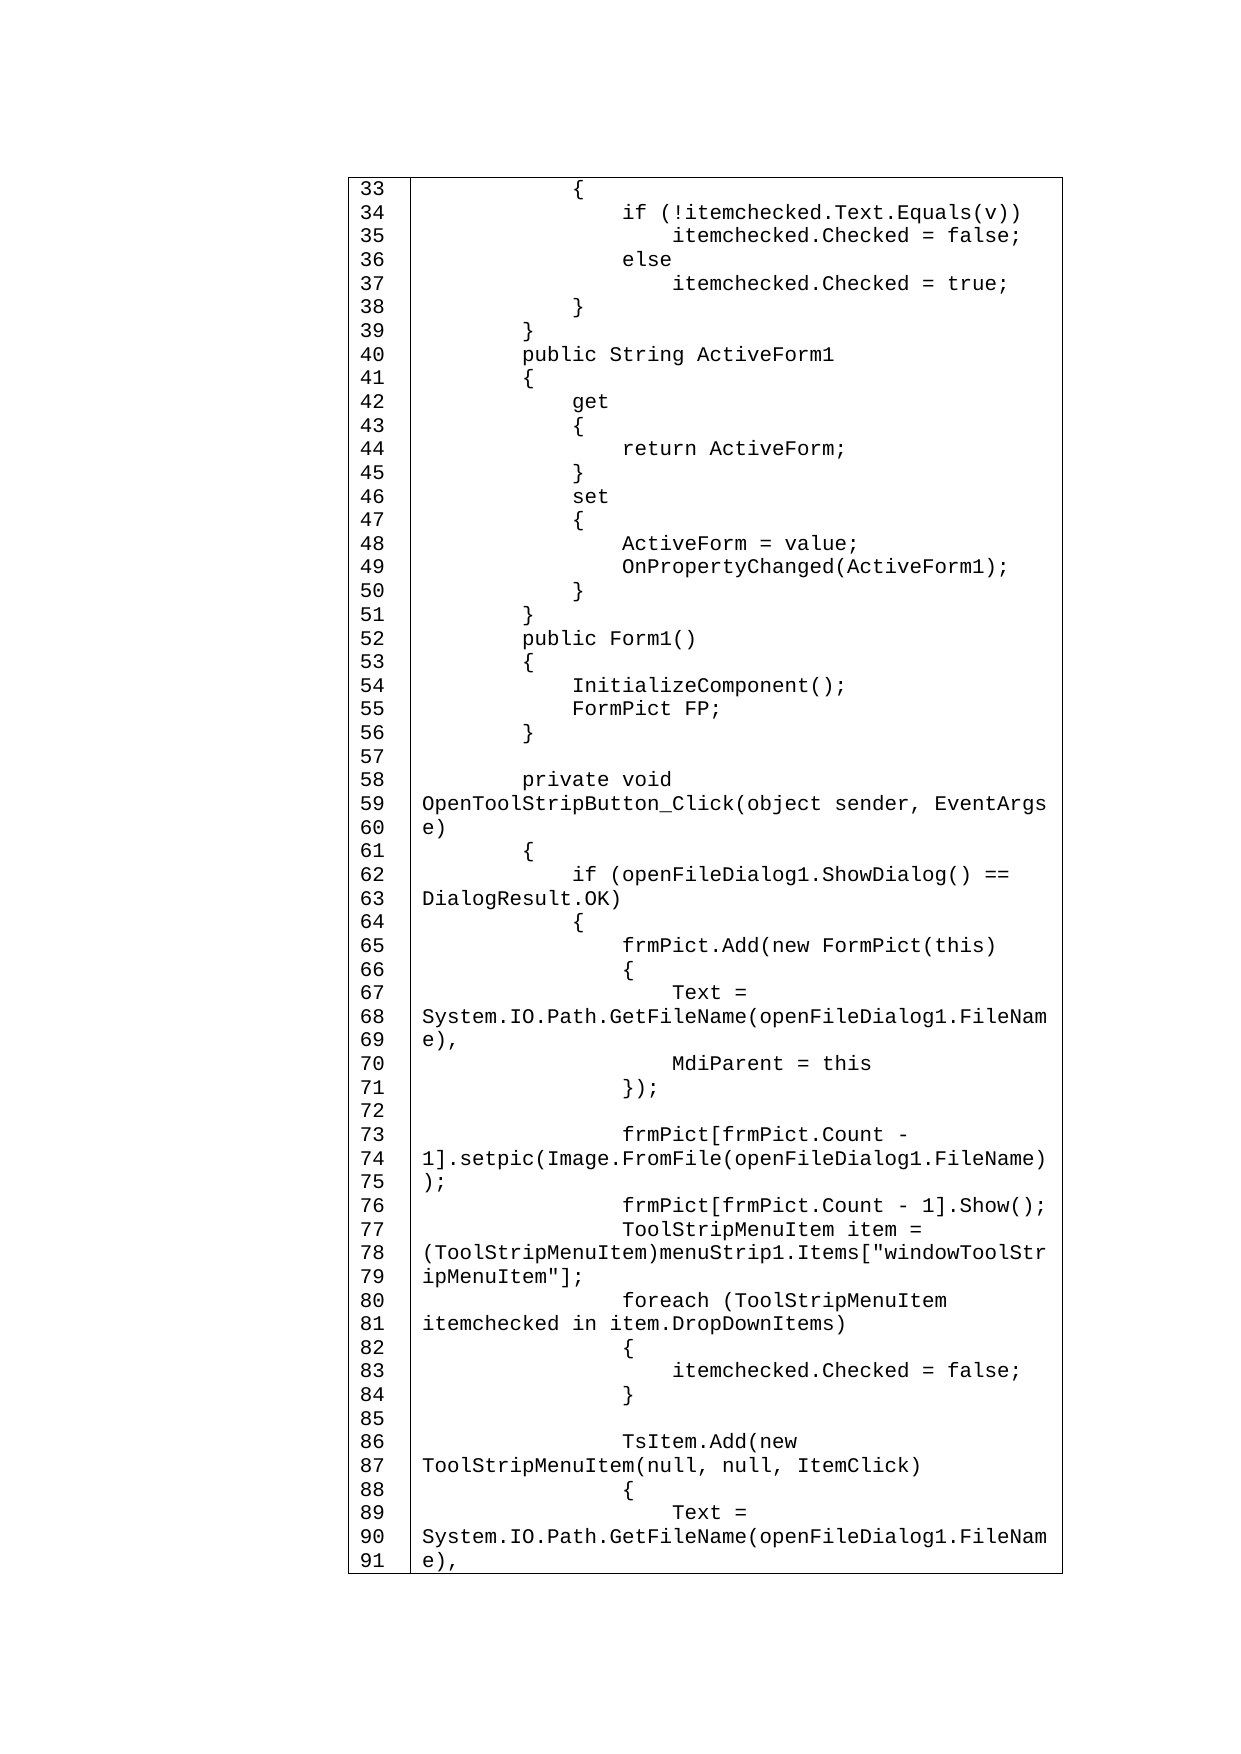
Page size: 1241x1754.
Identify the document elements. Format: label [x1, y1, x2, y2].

table_cell [349, 178, 410, 1573]
table_cell [411, 178, 1062, 1573]
